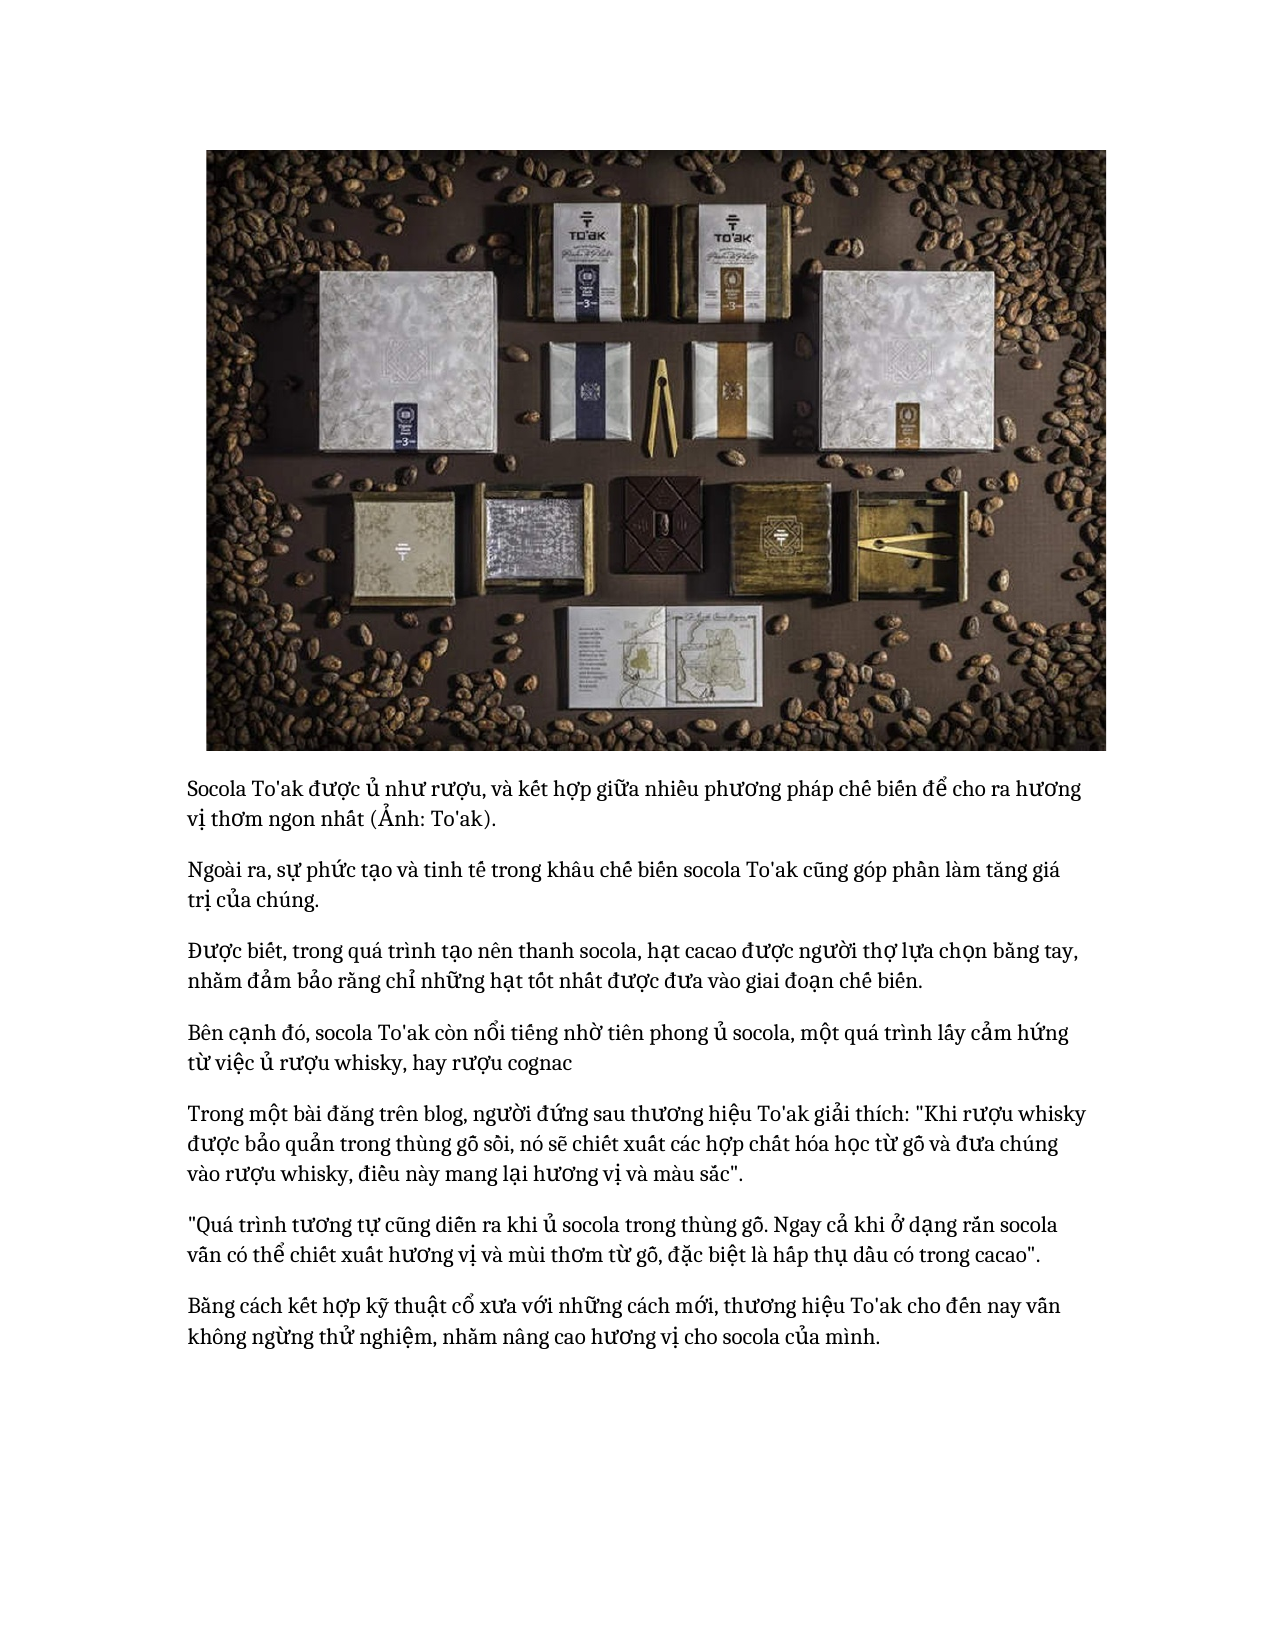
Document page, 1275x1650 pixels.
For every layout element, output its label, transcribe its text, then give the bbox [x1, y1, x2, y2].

text Ngoài ra, sự phức tạo và tinh tế trong khâu chế biến socola To'ak cũng góp phần làm tăng giá trị của chúng. [187, 857, 1087, 913]
text Được biết, trong quá trình tạo nên thanh socola, hạt cacao được người thợ lựa chọn bằng tay, nhằm đảm bảo rằng chỉ những hạt tốt nhất được đưa vào giai đoạn chế biến. [187, 938, 1087, 995]
text Trong một bài đăng trên blog, người đứng sau thương hiệu To'ak giải thích: "Khi rượu whisky được bảo quản trong thùng gỗ sồi, nó sẽ chiết xuất các hợp chất hóa học từ gỗ và đưa chúng vào rượu whisky, điều này mang lại hương vị và màu sắc". [187, 1101, 1087, 1187]
picture [206, 150, 1107, 751]
text Bằng cách kết hợp kỹ thuật cổ xưa với những cách mới, thương hiệu To'ak cho đến nay vẫn không ngừng thử nghiệm, nhằm nâng cao hương vị cho socola của mình. [187, 1293, 1087, 1350]
text "Quá trình tương tự cũng diễn ra khi ủ socola trong thùng gỗ. Ngay cả khi ở dạng rắn socola vẫn có thể chiết xuất hương vị và mùi thơm từ gỗ, đặc biệt là hấp thụ dầu có trong cacao". [187, 1212, 1087, 1269]
text Socola To'ak được ủ như rượu, và kết hợp giữa nhiều phương pháp chế biến để cho ra hương vị thơm ngon nhất (Ảnh: To'ak). [187, 776, 1087, 832]
text Bên cạnh đó, socola To'ak còn nổi tiếng nhờ tiên phong ủ socola, một quá trình lấy cảm hứng từ việc ủ rượu whisky, hay rượu cognac [187, 1019, 1087, 1076]
